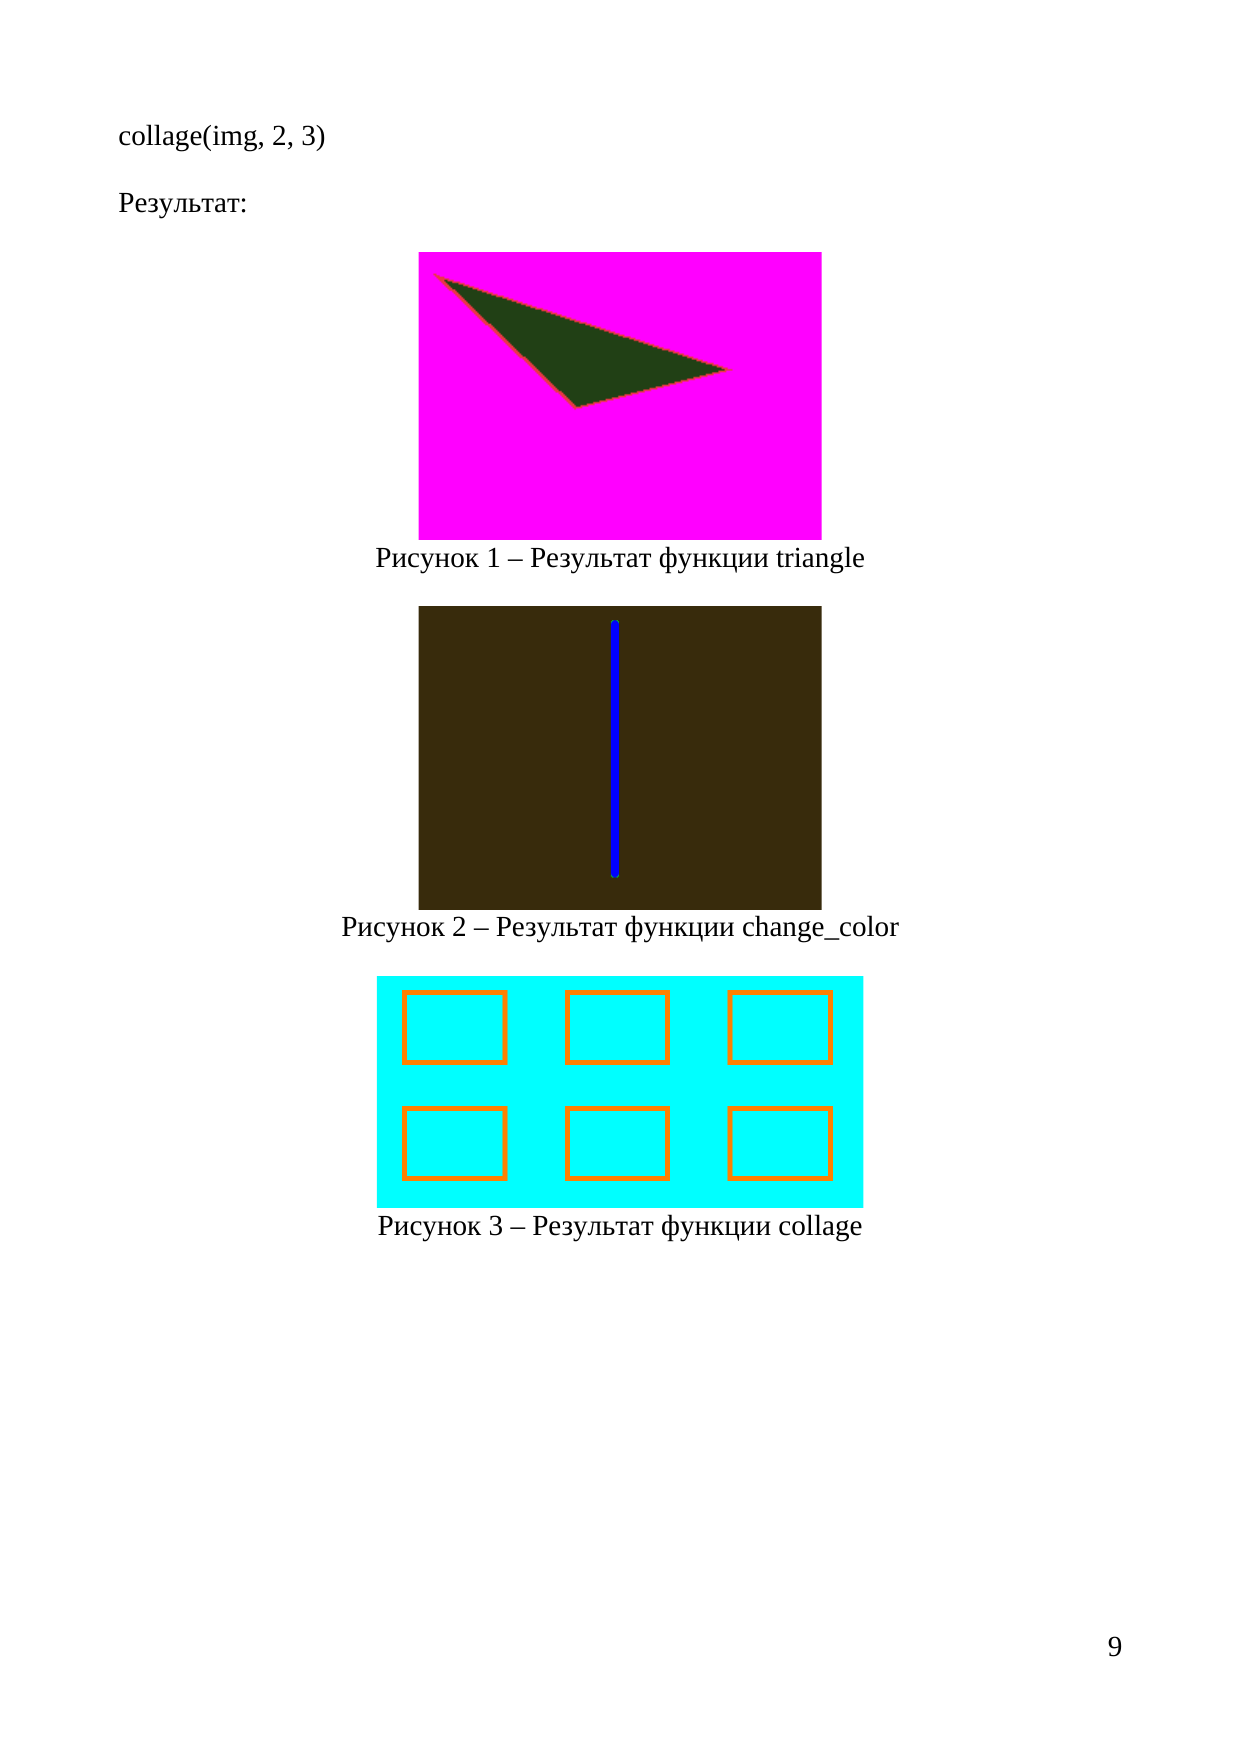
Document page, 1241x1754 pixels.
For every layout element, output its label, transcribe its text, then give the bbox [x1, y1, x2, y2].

text collage(img, 2, 3) [118, 118, 1122, 152]
picture [418, 252, 822, 540]
text Рисунок 3 – Результат функции collage [118, 1208, 1122, 1241]
text Результат: [118, 185, 1122, 219]
text Рисунок 2 – Результат функции change_color [118, 909, 1122, 943]
picture [418, 606, 822, 910]
text Рисунок 1 – Результат функции triangle [118, 540, 1122, 573]
picture [376, 976, 864, 1208]
